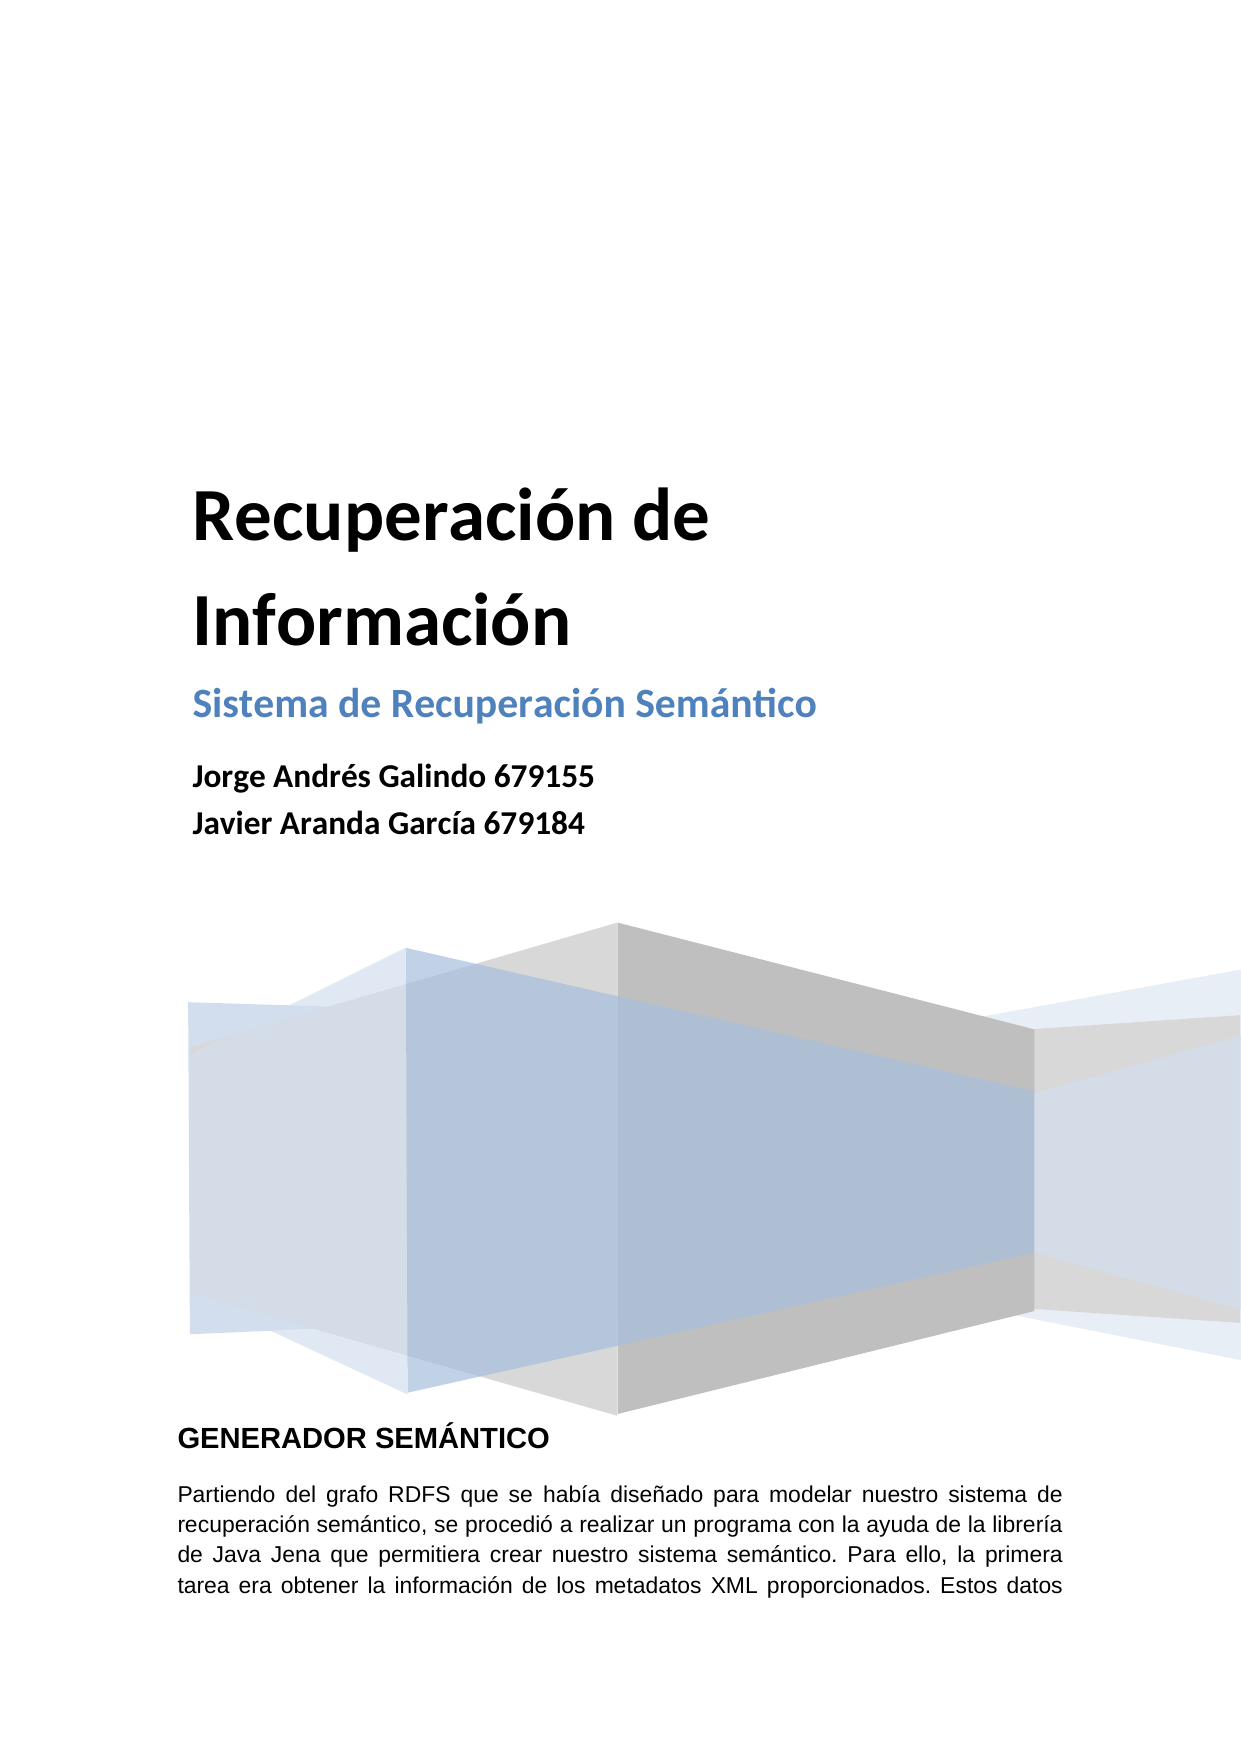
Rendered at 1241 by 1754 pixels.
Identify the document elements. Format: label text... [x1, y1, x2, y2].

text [177, 1481, 1063, 1598]
text GENERADOR SEMÁNTICO [177, 148, 1063, 1455]
